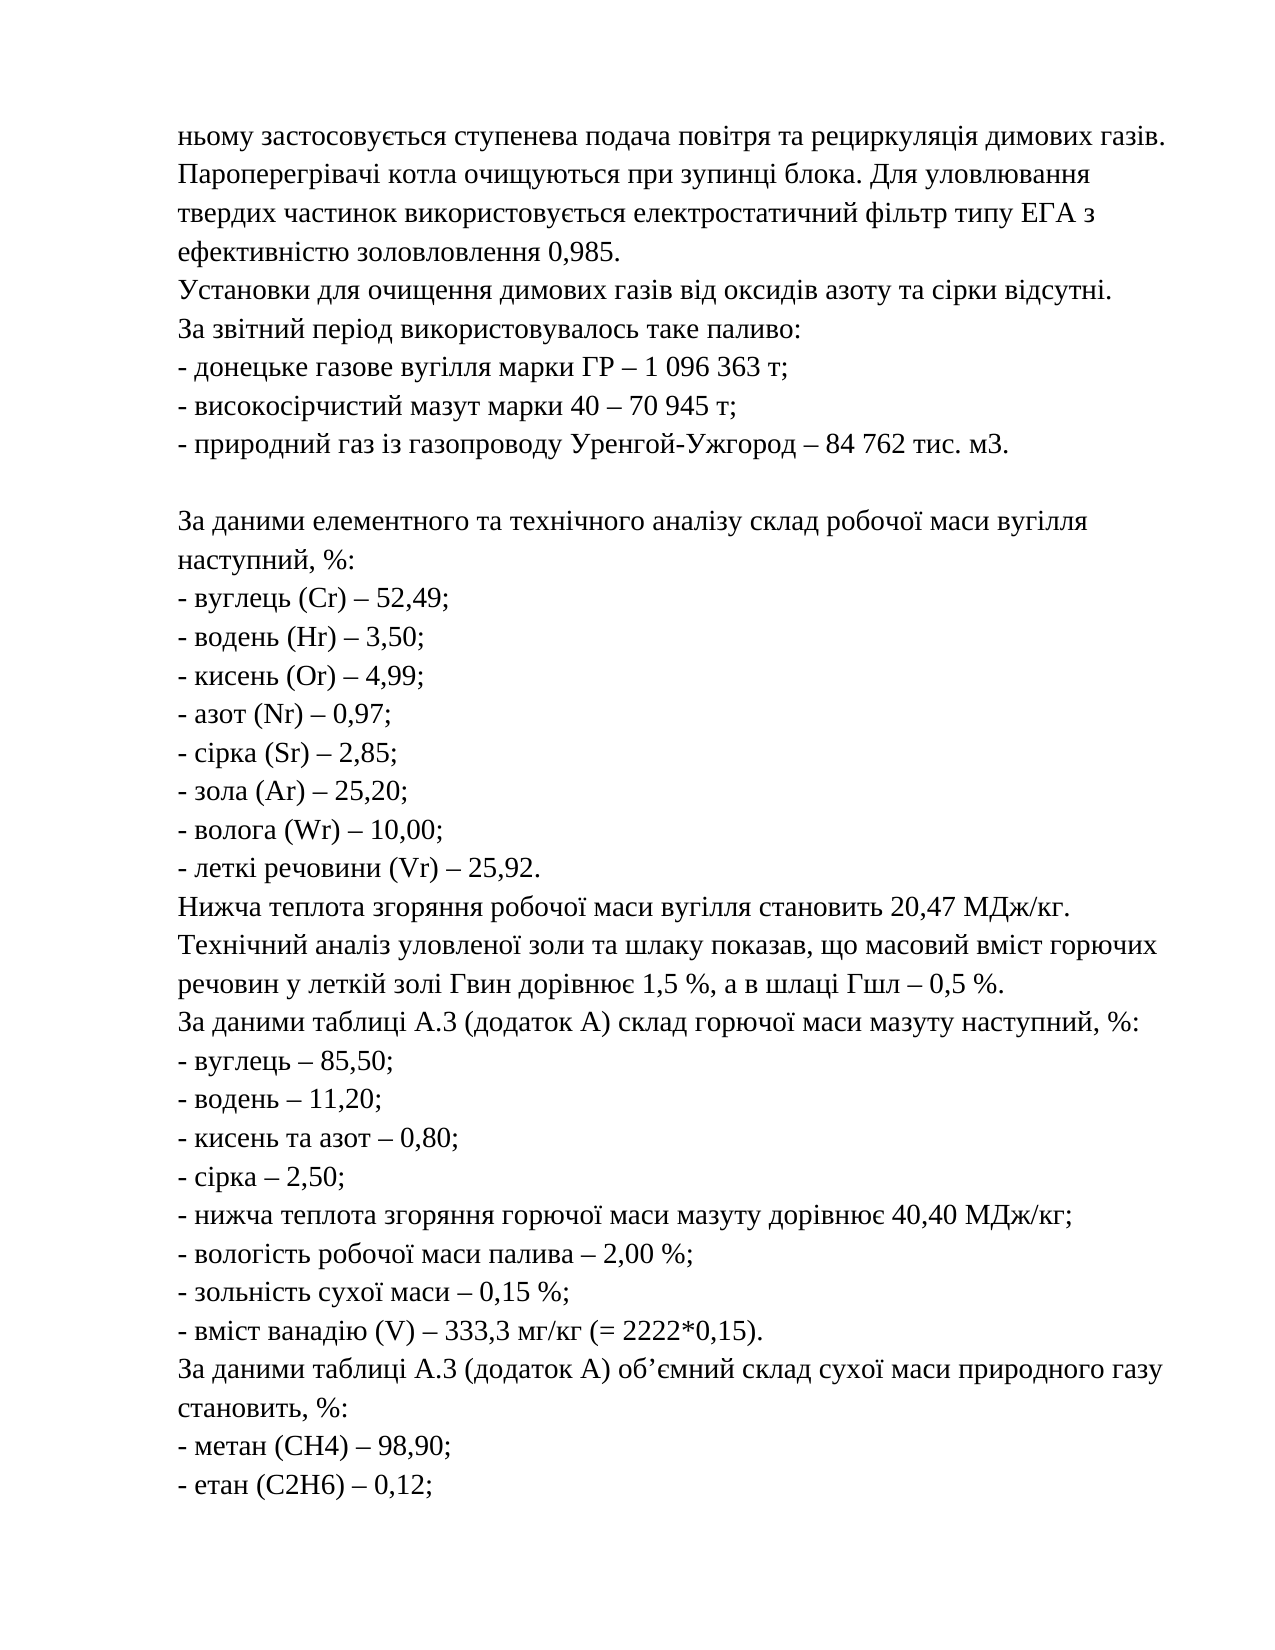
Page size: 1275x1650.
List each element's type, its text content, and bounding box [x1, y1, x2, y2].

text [177, 118, 1186, 267]
text - сірка – 2,50; [177, 1159, 1186, 1192]
text - вологість робочої маси палива – 2,00 %; [177, 1236, 1186, 1269]
text - природний газ із газопроводу Уренгой-Ужгород – 84 762 тис. м3. [177, 426, 1186, 460]
text - водень – 11,20; [177, 1082, 1186, 1115]
text - водень (Hr) – 3,50; [177, 619, 1186, 653]
text Нижча теплота згоряння робочої маси вугілля становить 20,47 МДж/кг. Технічний аналіз уловленої золи та шлаку показав, що масовий вміст горючих речовин у леткій золі Гвин дорівнює 1,5 %, а в шлаці Гшл – 0,5 %. [177, 889, 1186, 999]
text - вуглець (Cr) – 52,49; [177, 581, 1186, 614]
text - кисень (Or) – 4,99; [177, 658, 1186, 691]
text - вміст ванадію (V) – 333,3 мг/кг (= 2222*0,15). [177, 1313, 1186, 1346]
text - нижча теплота згоряння горючої маси мазуту дорівнює 40,40 МДж/кг; [177, 1197, 1186, 1231]
text - зольність сухої маси – 0,15 %; [177, 1274, 1186, 1308]
text становить, %: [177, 1390, 1186, 1423]
text - вуглець – 85,50; [177, 1043, 1186, 1077]
text - сірка (Sr) – 2,85; [177, 735, 1186, 768]
text За даними таблиці А.3 (додаток А) об’ємний склад сухої маси природного газу [177, 1351, 1186, 1385]
text - високосірчистий мазут марки 40 – 70 945 т; [177, 388, 1186, 421]
text - леткі речовини (Vr) – 25,92. [177, 850, 1186, 884]
text - кисень та азот – 0,80; [177, 1120, 1186, 1154]
text - донецьке газове вугілля марки ГР – 1 096 363 т; [177, 349, 1186, 383]
text Установки для очищення димових газів від оксидів азоту та сірки відсутні. [177, 272, 1186, 306]
text За звітний період використовувалось таке паливо: [177, 311, 1186, 344]
text - метан (CH4) – 98,90; [177, 1428, 1186, 1462]
text - волога (Wr) – 10,00; [177, 812, 1186, 845]
text За даними таблиці А.3 (додаток А) склад горючої маси мазуту наступний, %: [177, 1004, 1186, 1038]
text - азот (Nr) – 0,97; [177, 696, 1186, 730]
text За даними елементного та технічного аналізу склад робочої маси вугілля наступний, %: [177, 503, 1186, 576]
text - етан (C2H6) – 0,12; [177, 1467, 1186, 1501]
text - зола (Ar) – 25,20; [177, 773, 1186, 807]
